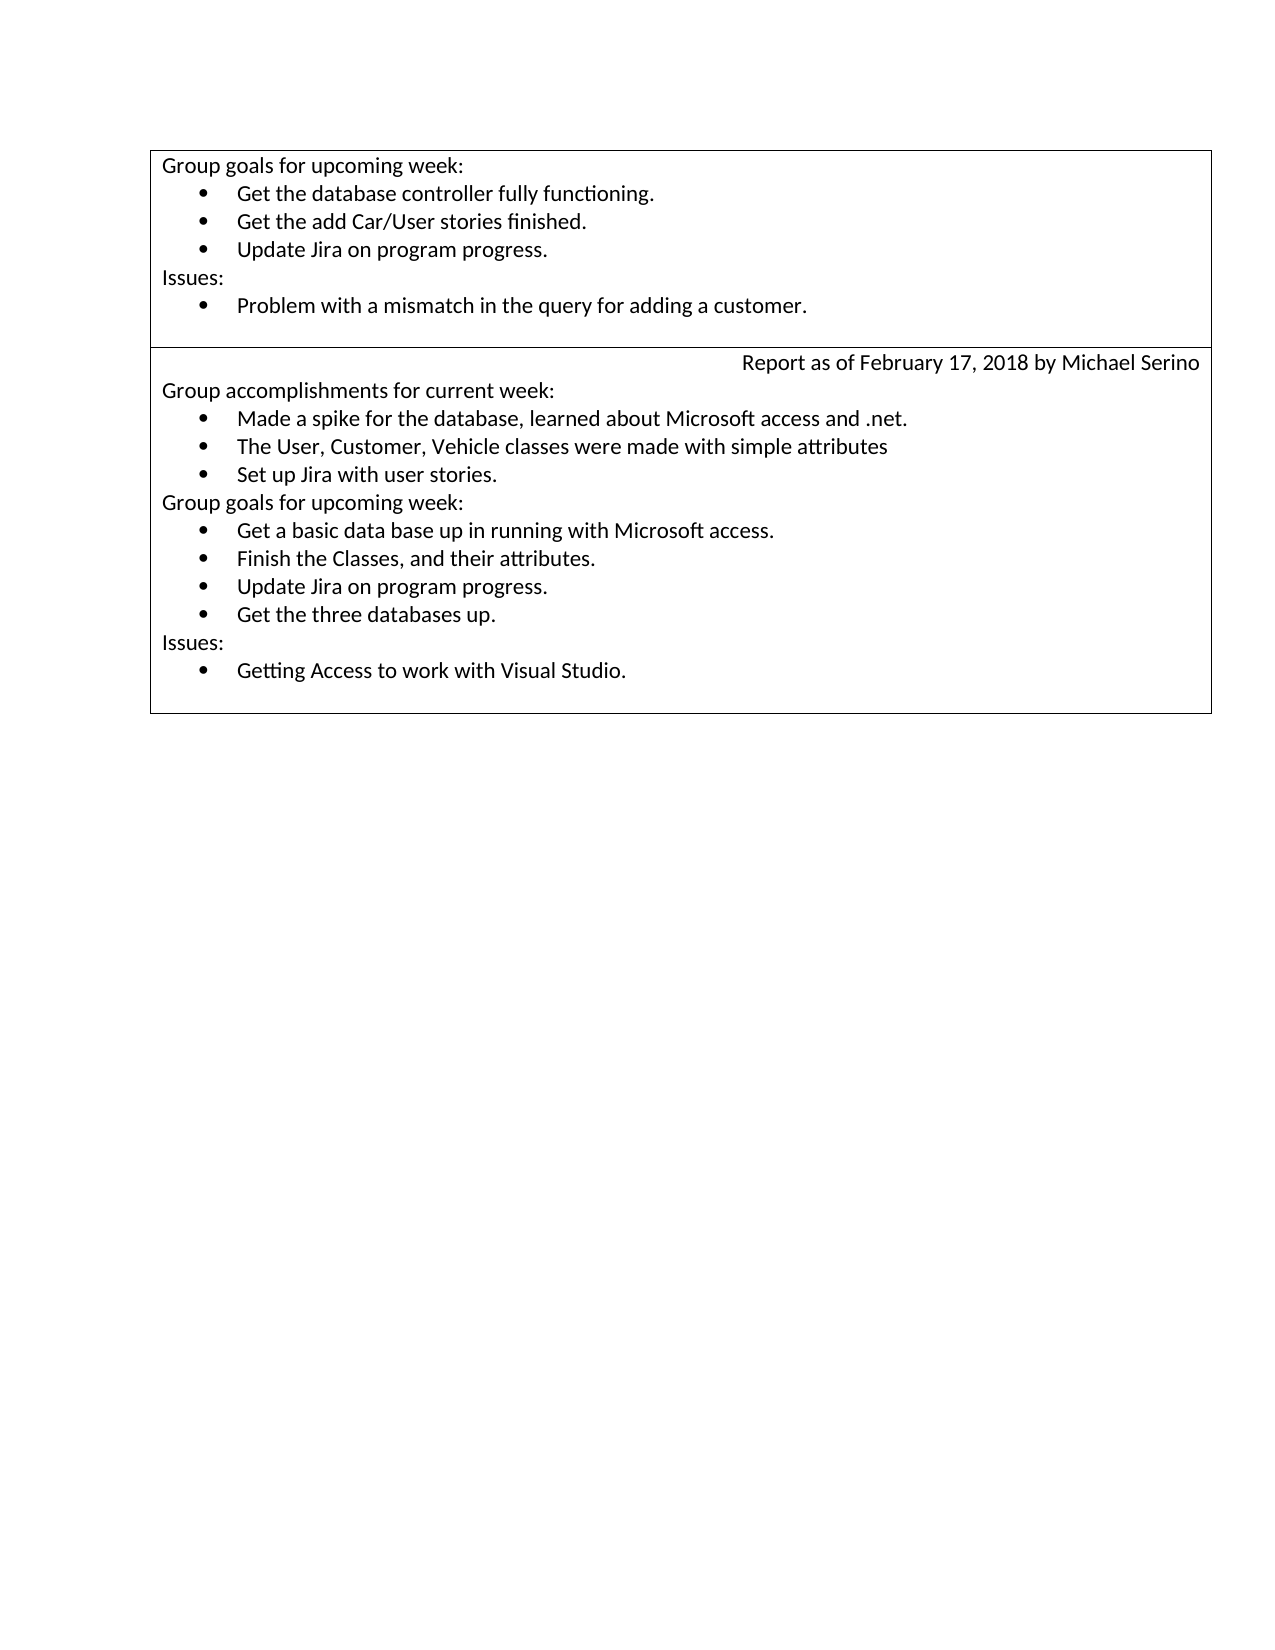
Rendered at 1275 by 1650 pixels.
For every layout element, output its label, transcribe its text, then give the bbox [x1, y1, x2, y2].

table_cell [151, 151, 1211, 347]
table_cell Report as of February 17, 2018 by Michael Serino Group accomplishments for current week: Made a spike for the database, learned about Microsoft access and .net. The User, Customer, Vehicle classes were made with simple attributes Set up Jira with user stories. Group goals for upcoming week: Get a basic data base up in running with Microsoft access. Finish the Classes, and their attributes. Update Jira on program progress. Get the three databases up. Issues: Getting Access to work with Visual Studio. [151, 348, 1211, 712]
